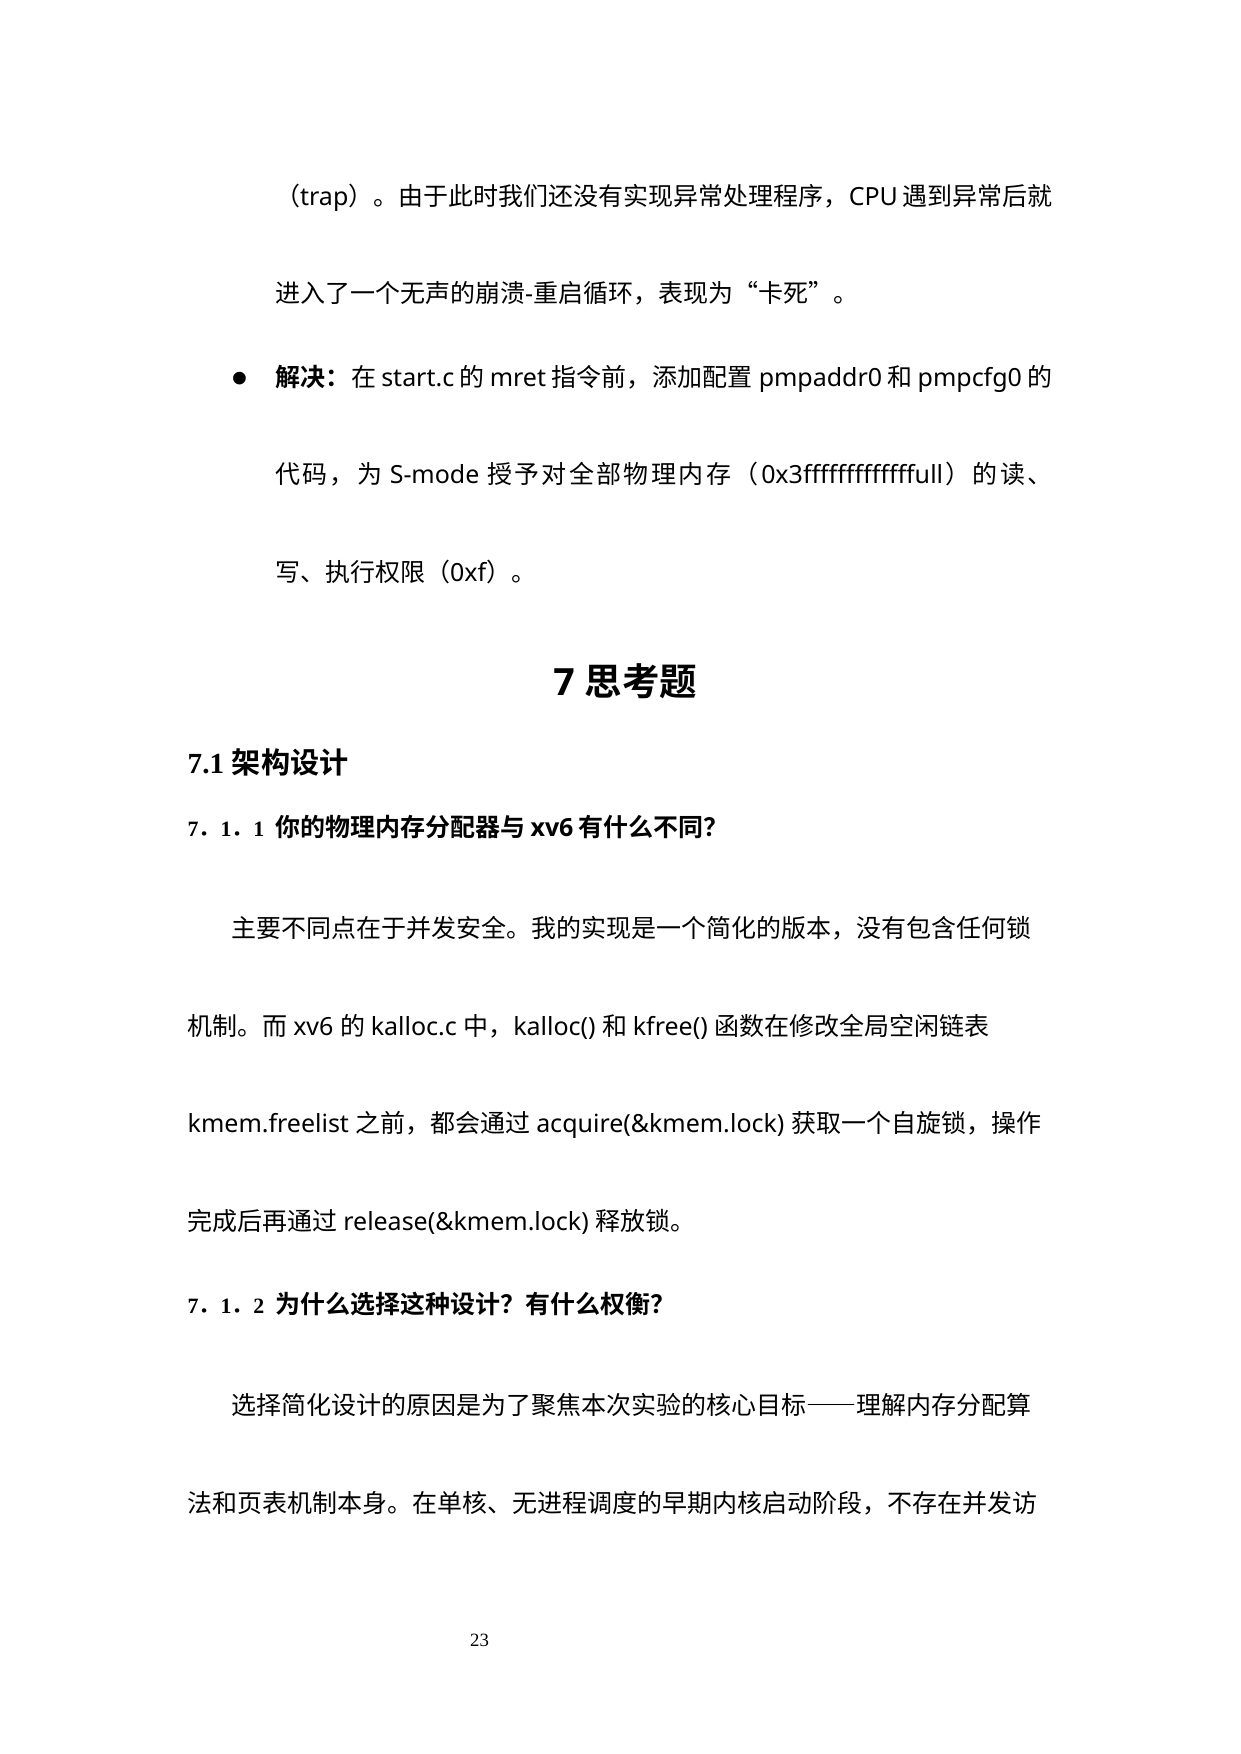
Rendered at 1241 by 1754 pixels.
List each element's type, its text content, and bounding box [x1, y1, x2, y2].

text 7．1．1 你的物理内存分配器与xv6有什么不同？ [187, 793, 1053, 858]
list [231, 162, 1053, 324]
text 7．1．2 为什么选择这种设计？有什么权衡？ [187, 1270, 1053, 1335]
text 7.1 架构设计 [187, 728, 1053, 793]
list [187, 1371, 1053, 1534]
list 主要不同点在于并发安全。我的实现是一个简化的版本，没有包含任何锁机制。而 xv6 的 kalloc.c 中，kalloc() 和 kfree() 函数在修改全局空闲链表 kmem.freelist 之前，都会通过 acquire(&kmem.lock) 获取一个自旋锁，操作完成后再通过 release(&kmem.lock) 释放锁。 [187, 894, 1053, 1252]
list 解决：在start.c的mret指令前，添加配置pmpaddr0和pmpcfg0的代码，为S-mode授予对全部物理内存（0x3fffffffffffffull）的读、写、执行权限（0xf）。 [231, 343, 1053, 603]
text 7 思考题 [187, 647, 1053, 712]
